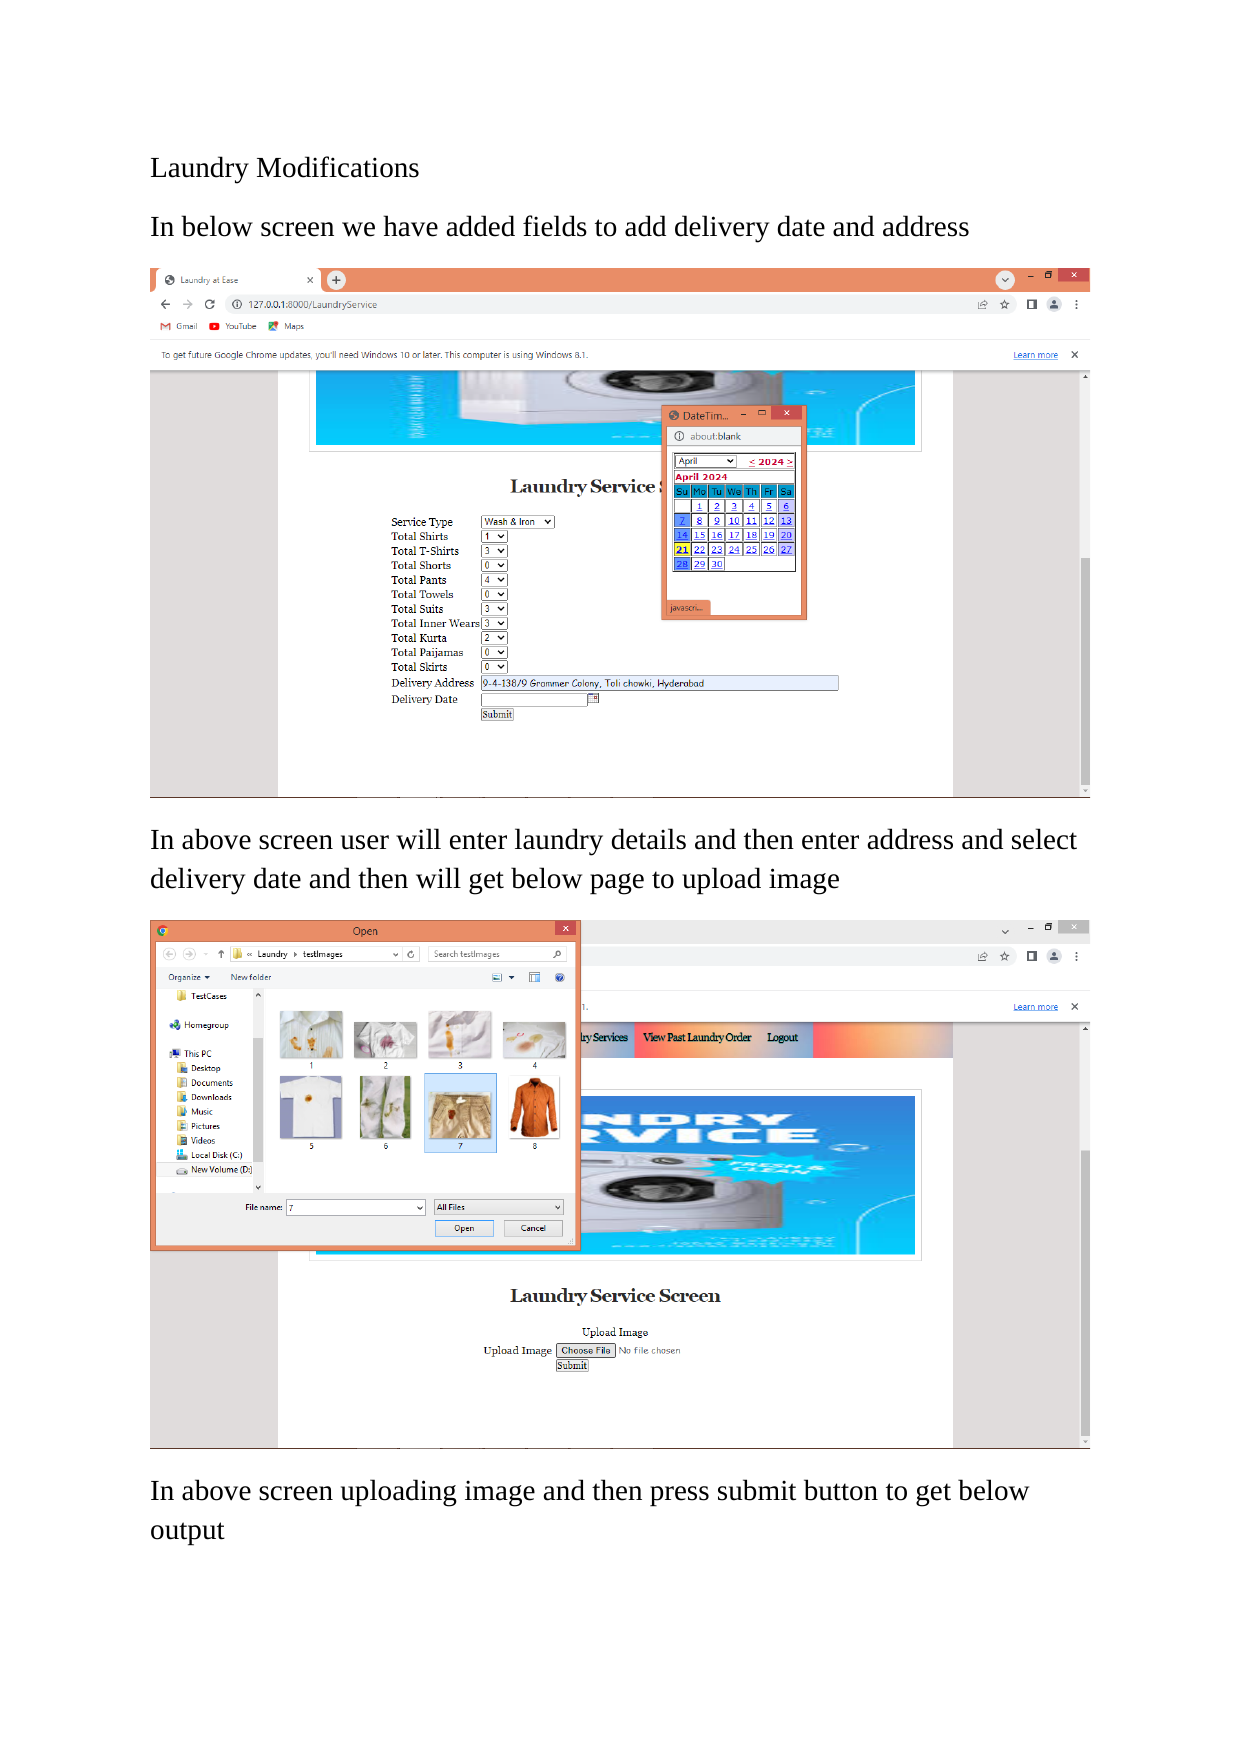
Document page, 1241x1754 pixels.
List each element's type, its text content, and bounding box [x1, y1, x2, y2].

text In above screen user will enter laundry details and then enter address and select delivery date and then will get below page to upload image [150, 822, 1090, 894]
text Laundry Modifications [150, 150, 1090, 183]
picture [150, 268, 1091, 798]
picture [150, 920, 1091, 1449]
text In below screen we have added fields to add delivery date and address [150, 209, 1090, 243]
text In above screen uploading image and then press submit button to get below output [150, 1473, 1090, 1546]
